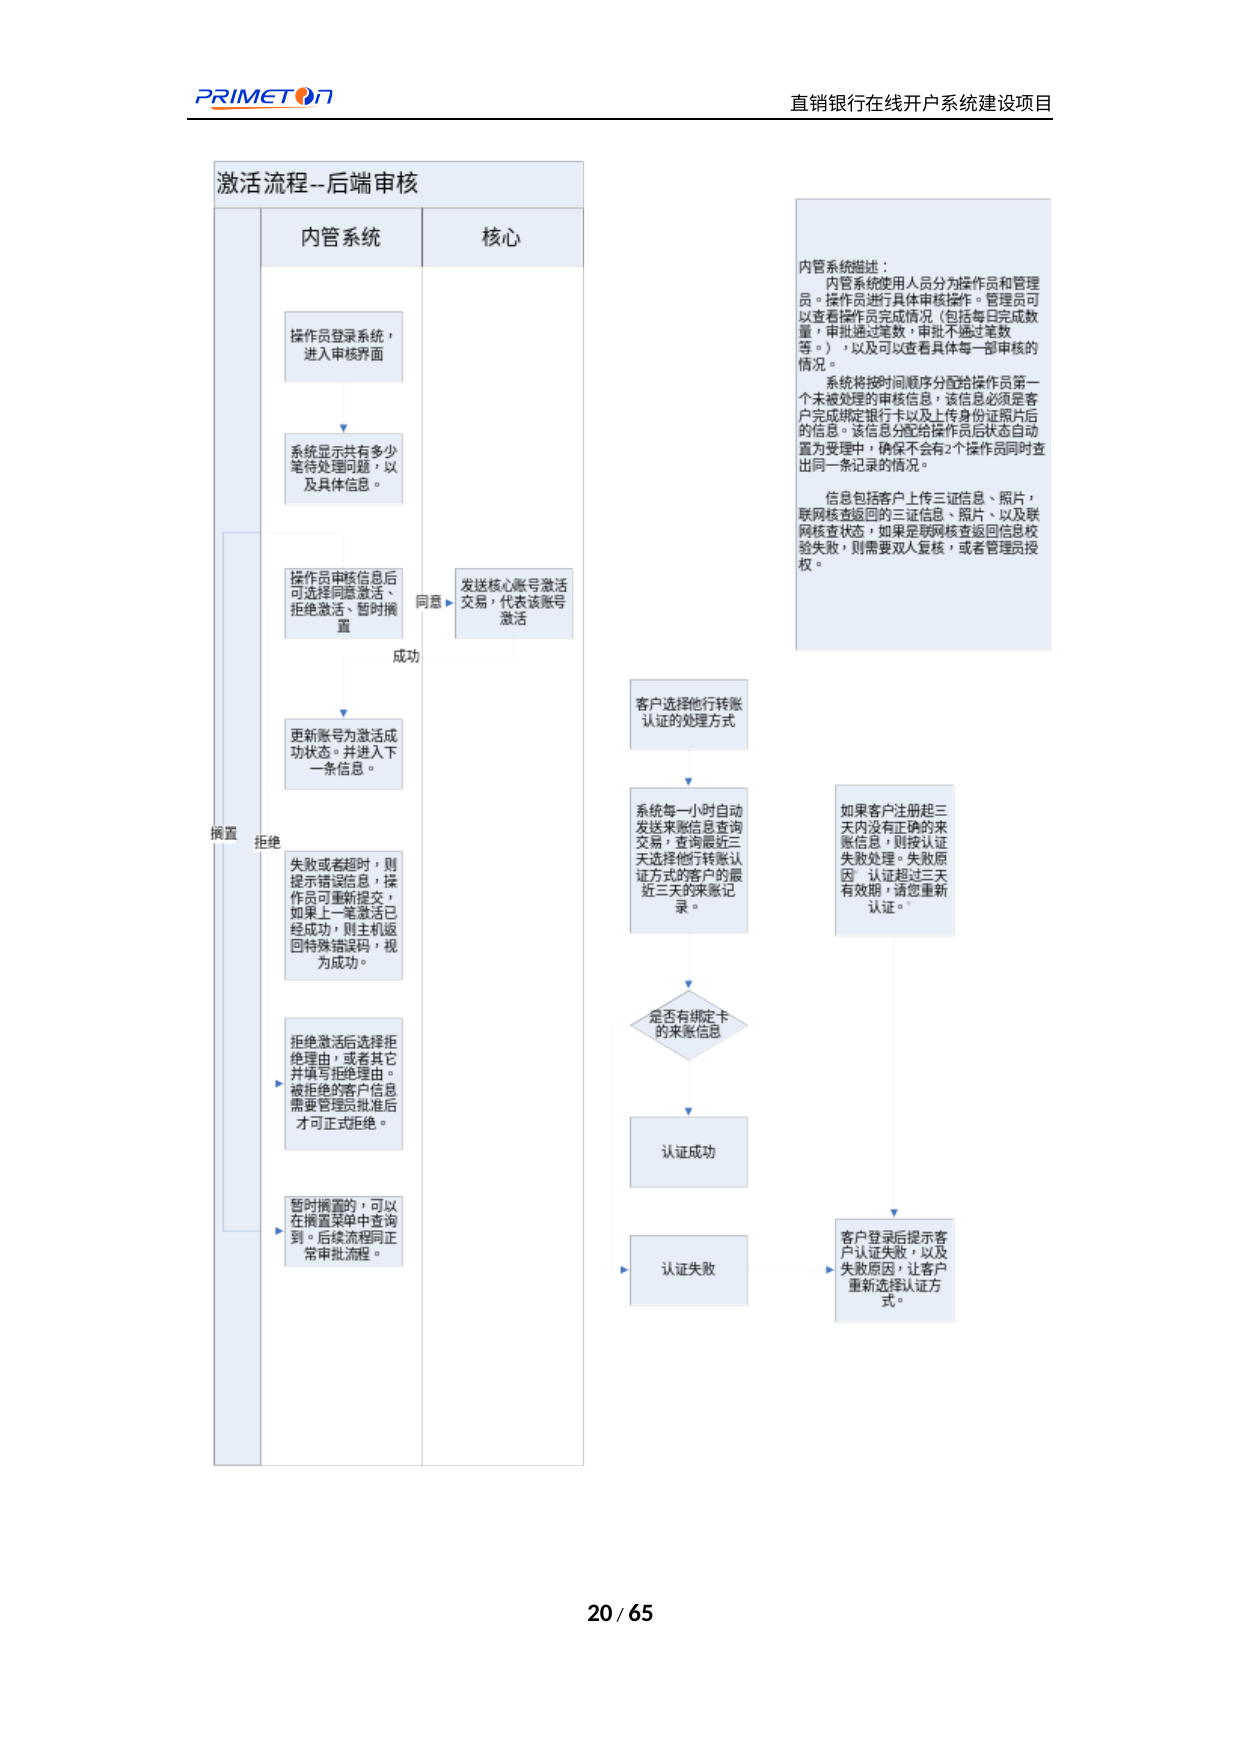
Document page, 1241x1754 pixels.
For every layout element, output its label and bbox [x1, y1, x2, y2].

picture [195, 87, 333, 110]
